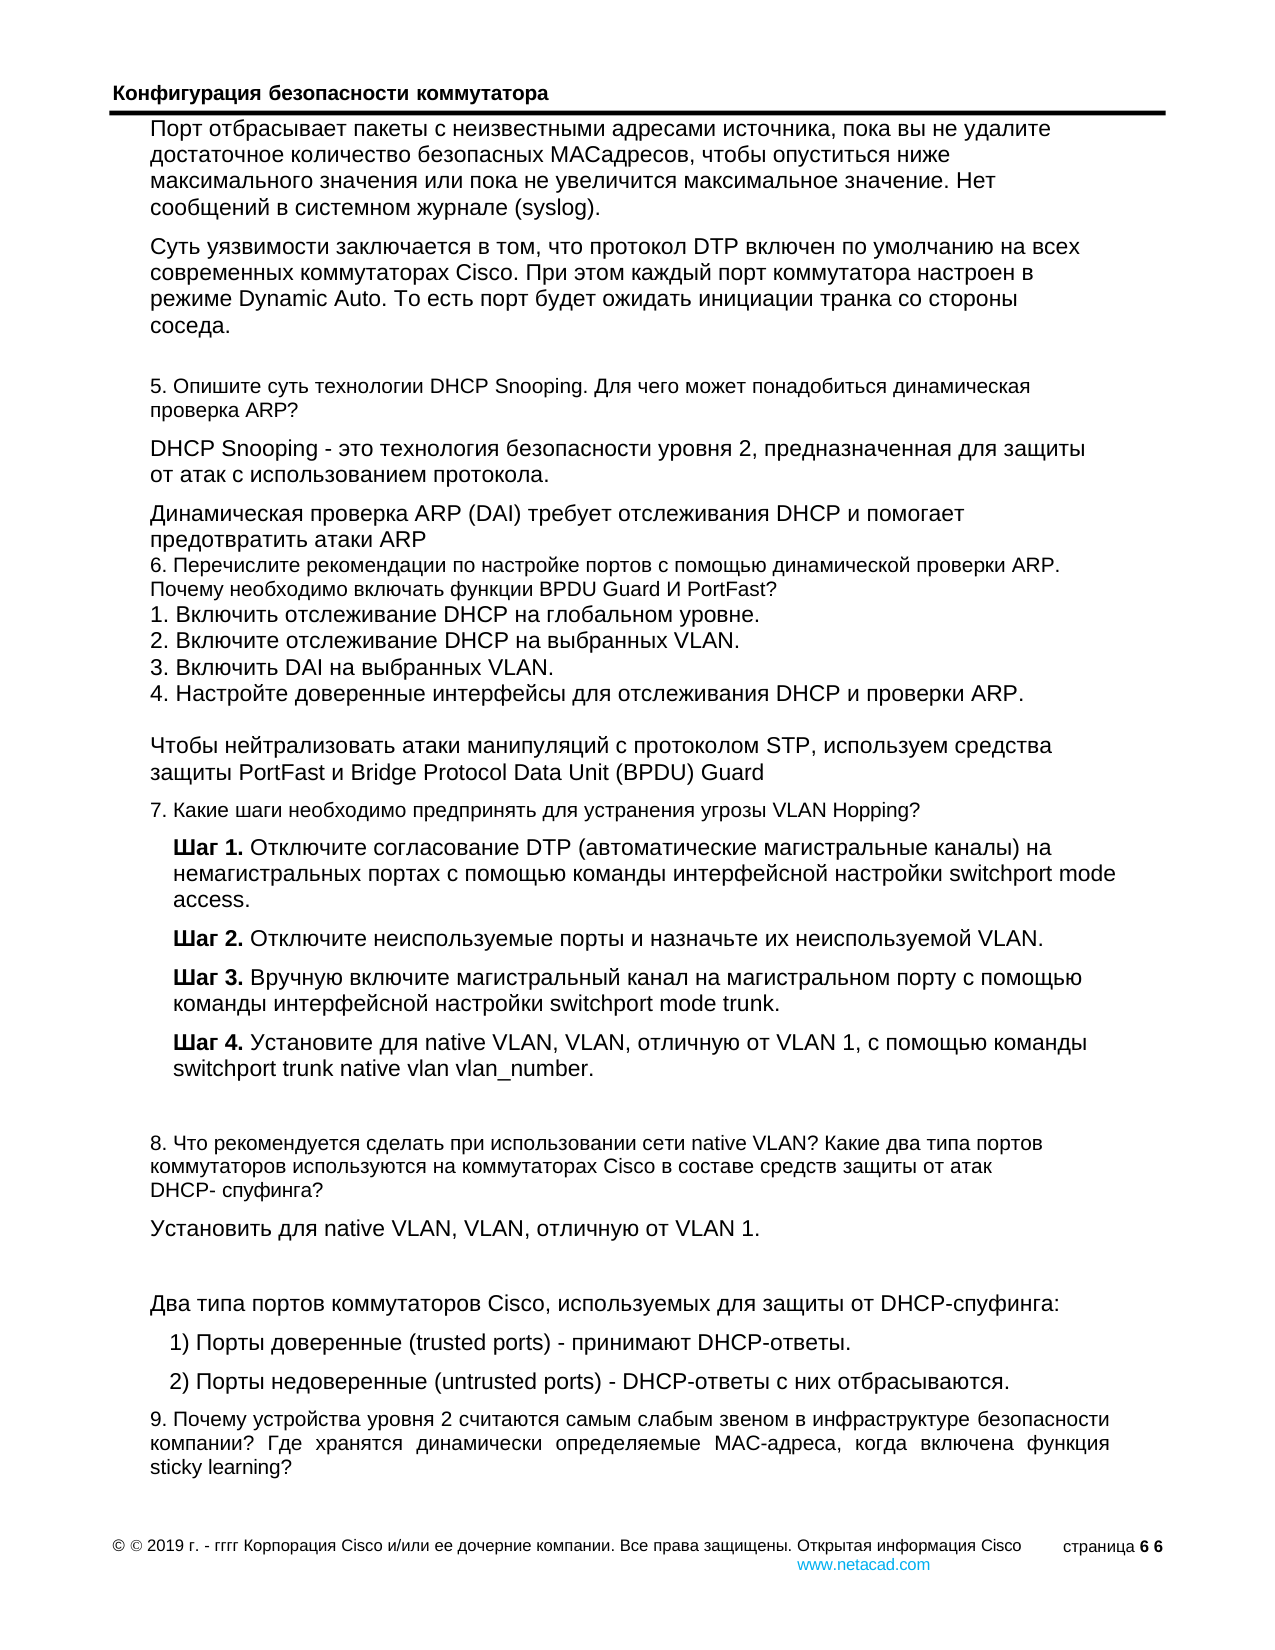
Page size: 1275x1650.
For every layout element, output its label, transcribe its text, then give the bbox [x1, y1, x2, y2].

list Чтобы нейтрализовать атаки манипуляций с протоколом STP, используем средства защиты PortFast и Bridge Protocol Data Unit (BPDU) Guard [150, 732, 1139, 785]
list Почему устройства уровня 2 считаются самым слабым звеном в инфраструктуре безопасности компании? Где хранятся динамически определяемые MAC-адреса, когда включена функция sticky learning? [150, 1407, 1110, 1479]
list 4. Настройте доверенные интерфейсы для отслеживания DHCP и проверки ARP. [150, 680, 1139, 706]
list Что рекомендуется сделать при использовании сети native VLAN? Какие два типа портов коммутаторов используются на коммутаторах Cisco в составе средств защиты от атак DHCP- спуфинга? [150, 1130, 1063, 1202]
list Два типа портов коммутаторов Cisco, используемых для защиты от DHCP-спуфинга: [150, 1290, 1173, 1317]
list Какие шаги необходимо предпринять для устранения угрозы VLAN Hopping? [150, 797, 1173, 821]
list 2) Порты недоверенные (untrusted ports) - DHCP-ответы с них отбрасываются. [150, 1368, 1173, 1394]
list Шаг 2. Отключите неиспользуемые порты и назначьте их неиспользуемой VLAN. [173, 925, 1173, 951]
list 1) Порты доверенные (trusted ports) - принимают DHCP-ответы. [150, 1329, 1173, 1356]
list Перечислите рекомендации по настройке портов с помощью динамической проверки ARP. Почему необходимо включать функции BPDU Guard И PortFast? [150, 553, 1139, 601]
list 2. Включите отслеживание DHCP на выбранных VLAN. [150, 627, 1139, 653]
list DHCP Snooping - это технология безопасности уровня 2, предназначенная для защиты от атак с использованием протокола. [150, 435, 1097, 487]
list Опишите суть технологии DHCP Snooping. Для чего может понадобиться динамическая проверка ARP? [150, 374, 1125, 422]
list Установить для native VLAN, VLAN, отличную от VLAN 1. [150, 1215, 1173, 1241]
list 1. Включить отслеживание DHCP на глобальном уровне. [150, 601, 1139, 627]
list Шаг 4. Установите для native VLAN, VLAN, отличную от VLAN 1, с помощью команды switchport trunk native vlan vlan_number. [173, 1029, 1173, 1081]
list Суть уязвимости заключается в том, что протокол DTP включен по умолчанию на всех современных коммутаторах Cisco. При этом каждый порт коммутатора настроен в режиме Dynamic Auto. То есть порт будет ожидать инициации транка со стороны соседа. [150, 233, 1097, 338]
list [150, 114, 1097, 220]
list 3. Включить DAI на выбранных VLAN. [150, 653, 1139, 680]
list Шаг 1. Отключите согласование DTP (автоматические магистральные каналы) на немагистральных портах с помощью команды интерфейсной настройки switchport mode access. [173, 834, 1173, 913]
list Динамическая проверка ARP (DAI) требует отслеживания DHCP и помогает предотвратить атаки ARP [150, 500, 1097, 553]
list Шаг 3. Вручную включите магистральный канал на магистральном порту с помощью команды интерфейсной настройки switchport mode trunk. [173, 964, 1173, 1016]
